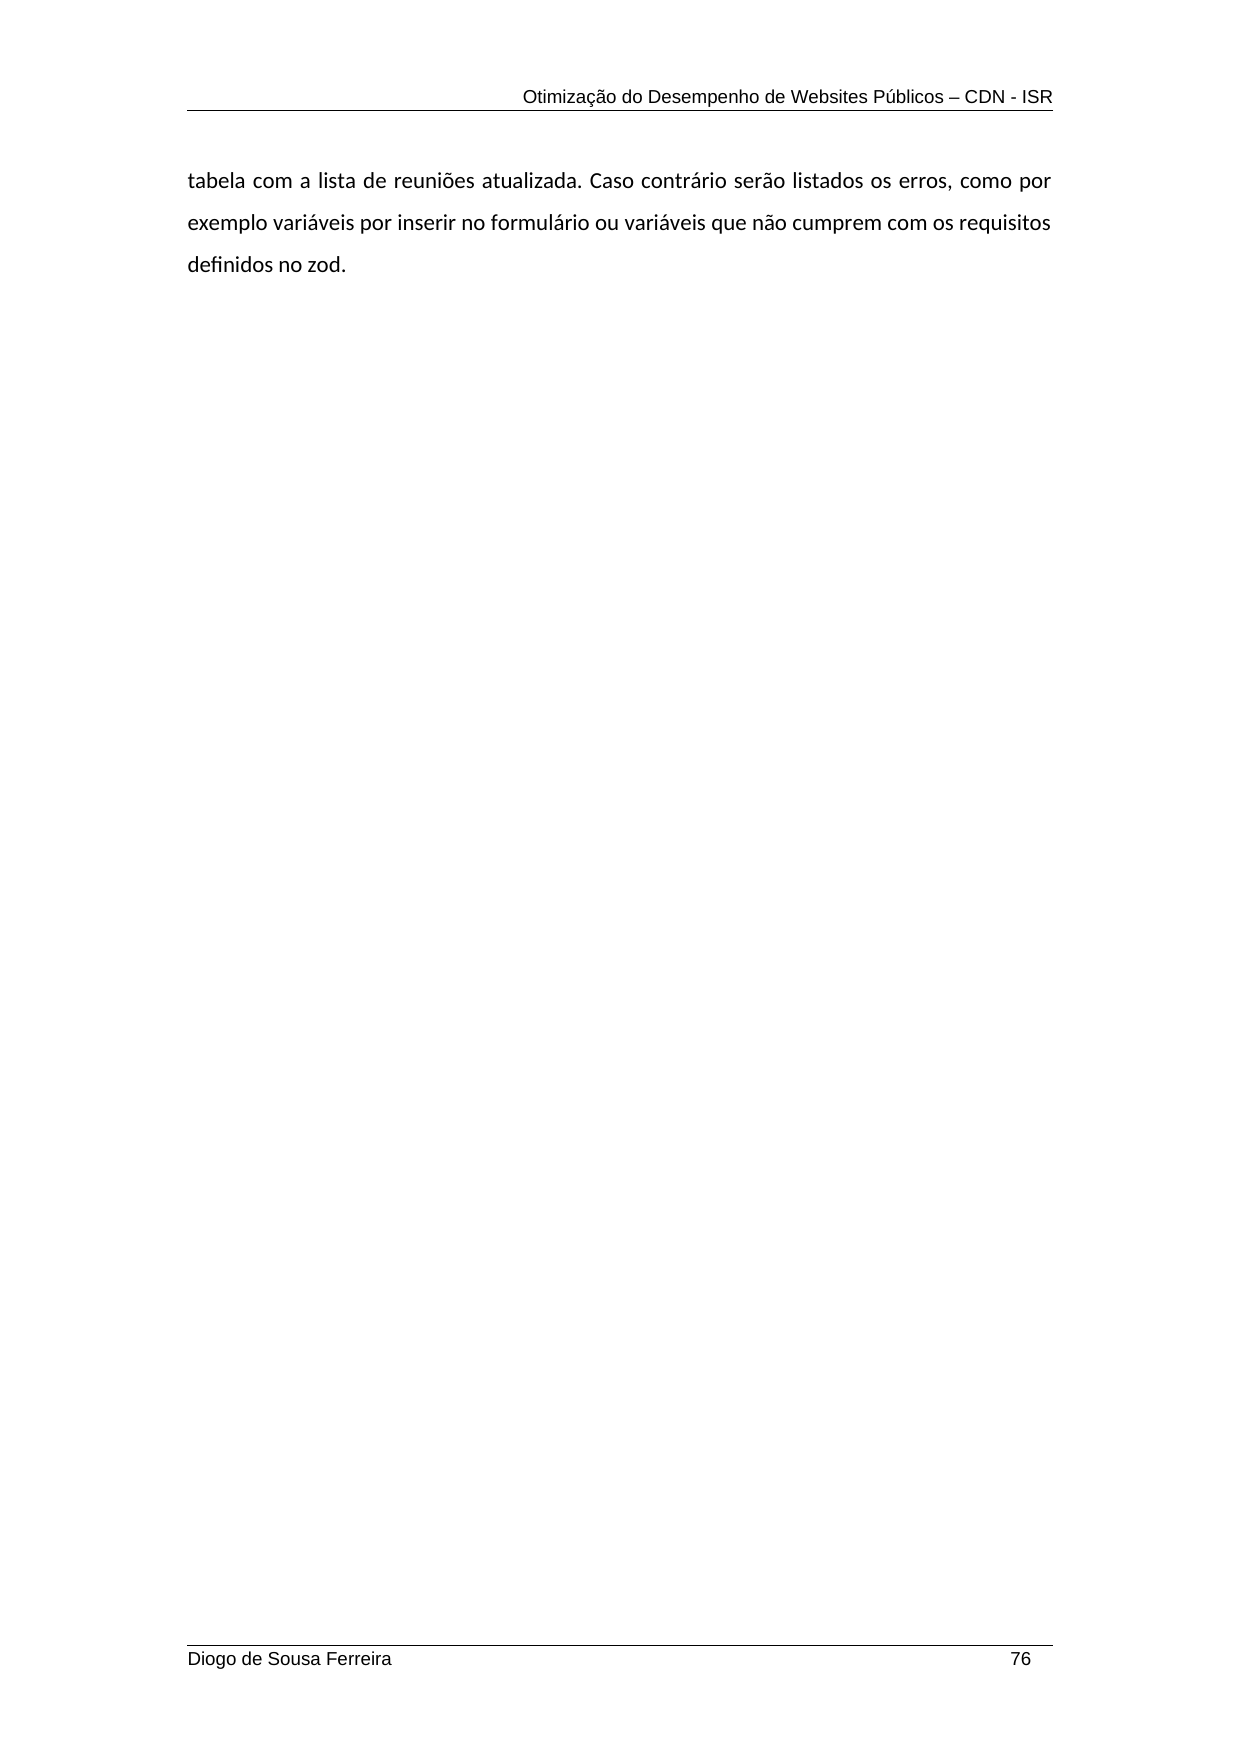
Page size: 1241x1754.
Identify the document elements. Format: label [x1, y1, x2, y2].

text [187, 167, 1053, 278]
